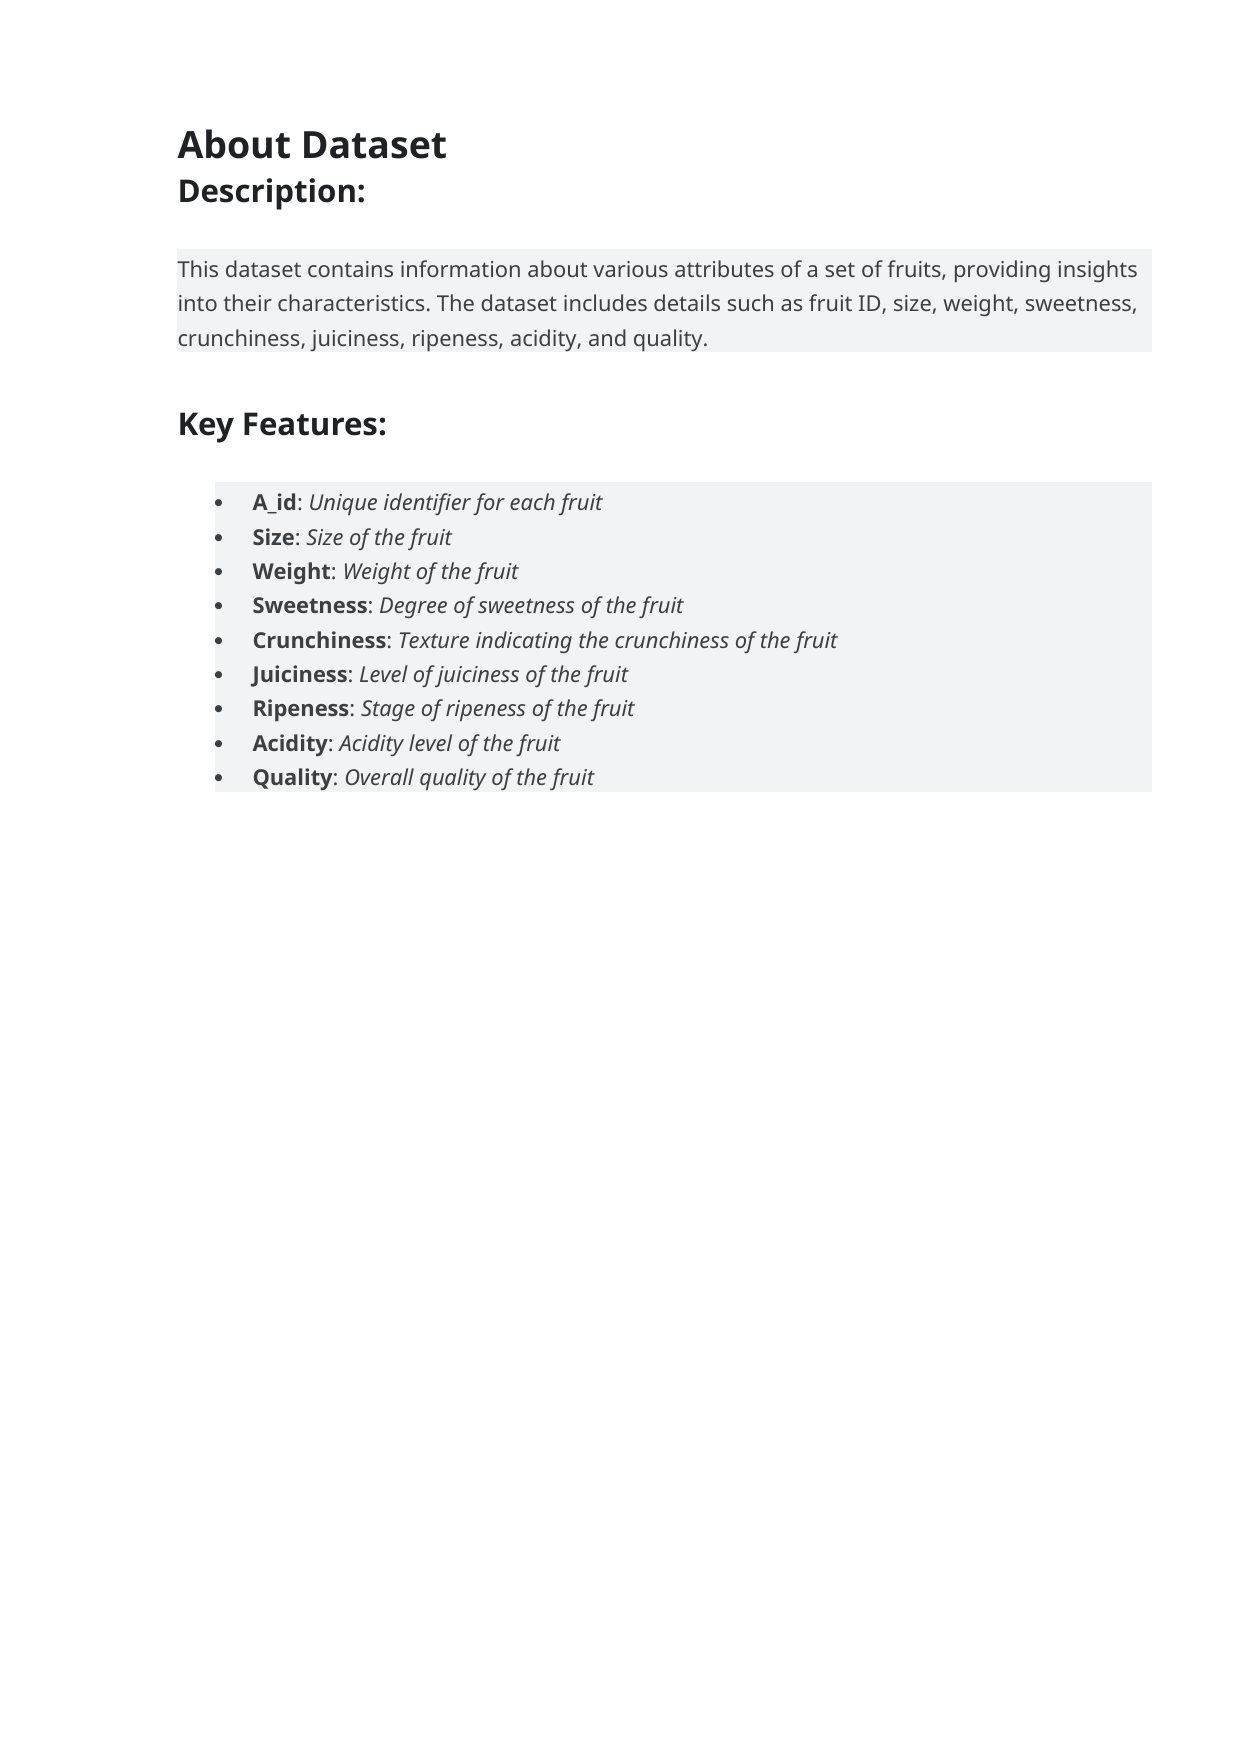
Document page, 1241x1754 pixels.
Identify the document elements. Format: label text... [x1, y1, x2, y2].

list A_id: Unique identifier for each fruit [215, 482, 1152, 517]
list Weight: Weight of the fruit [215, 551, 1152, 586]
text Key Features: [177, 402, 1152, 445]
text This dataset contains information about various attributes of a set of fruits, providing insights into their characteristics. The dataset includes details such as fruit ID, size, weight, sweetness, crunchiness, juiciness, ripeness, acidity, and quality. [177, 249, 1152, 352]
list Juiciness: Level of juiciness of the fruit [215, 654, 1152, 689]
list Size: Size of the fruit [215, 517, 1152, 551]
list Ripeness: Stage of ripeness of the fruit [215, 689, 1152, 723]
text Description: [177, 169, 1152, 212]
list Quality: Overall quality of the fruit [215, 757, 1152, 792]
text About Dataset [177, 118, 1152, 169]
list Acidity: Acidity level of the fruit [215, 723, 1152, 757]
list Crunchiness: Texture indicating the crunchiness of the fruit [215, 620, 1152, 654]
list Sweetness: Degree of sweetness of the fruit [215, 586, 1152, 620]
